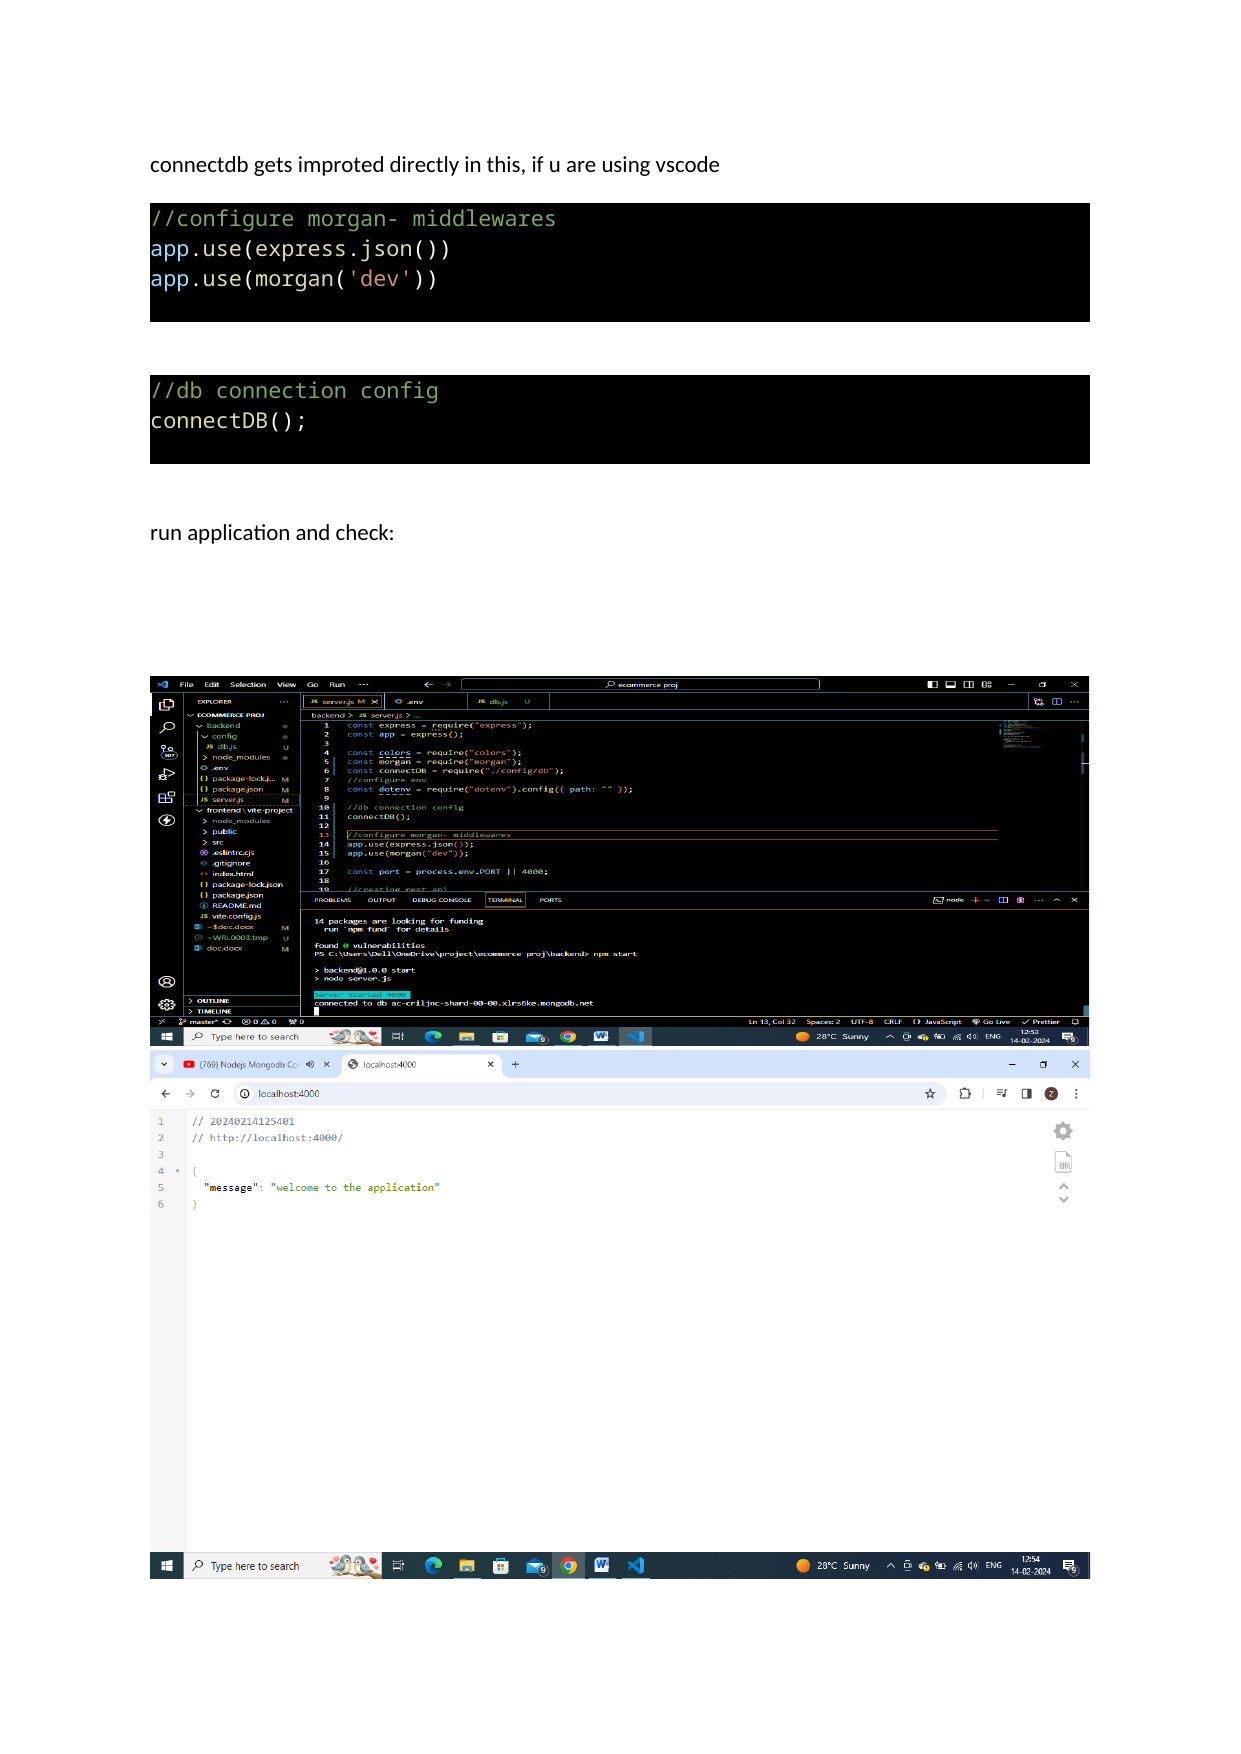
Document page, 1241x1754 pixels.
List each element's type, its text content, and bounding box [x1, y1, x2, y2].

text run application and check: [150, 518, 1090, 546]
text connectdb gets improted directly in this, if u are using vscode [150, 150, 1090, 178]
picture [150, 676, 1090, 1046]
text //configure morgan- middlewares [150, 203, 1090, 233]
text connectDB(); [150, 405, 1090, 435]
text app.use(morgan('dev')) [150, 263, 1090, 292]
text app.use(express.json()) [150, 233, 1090, 263]
picture [150, 1050, 1091, 1579]
text //db connection config [150, 375, 1090, 405]
